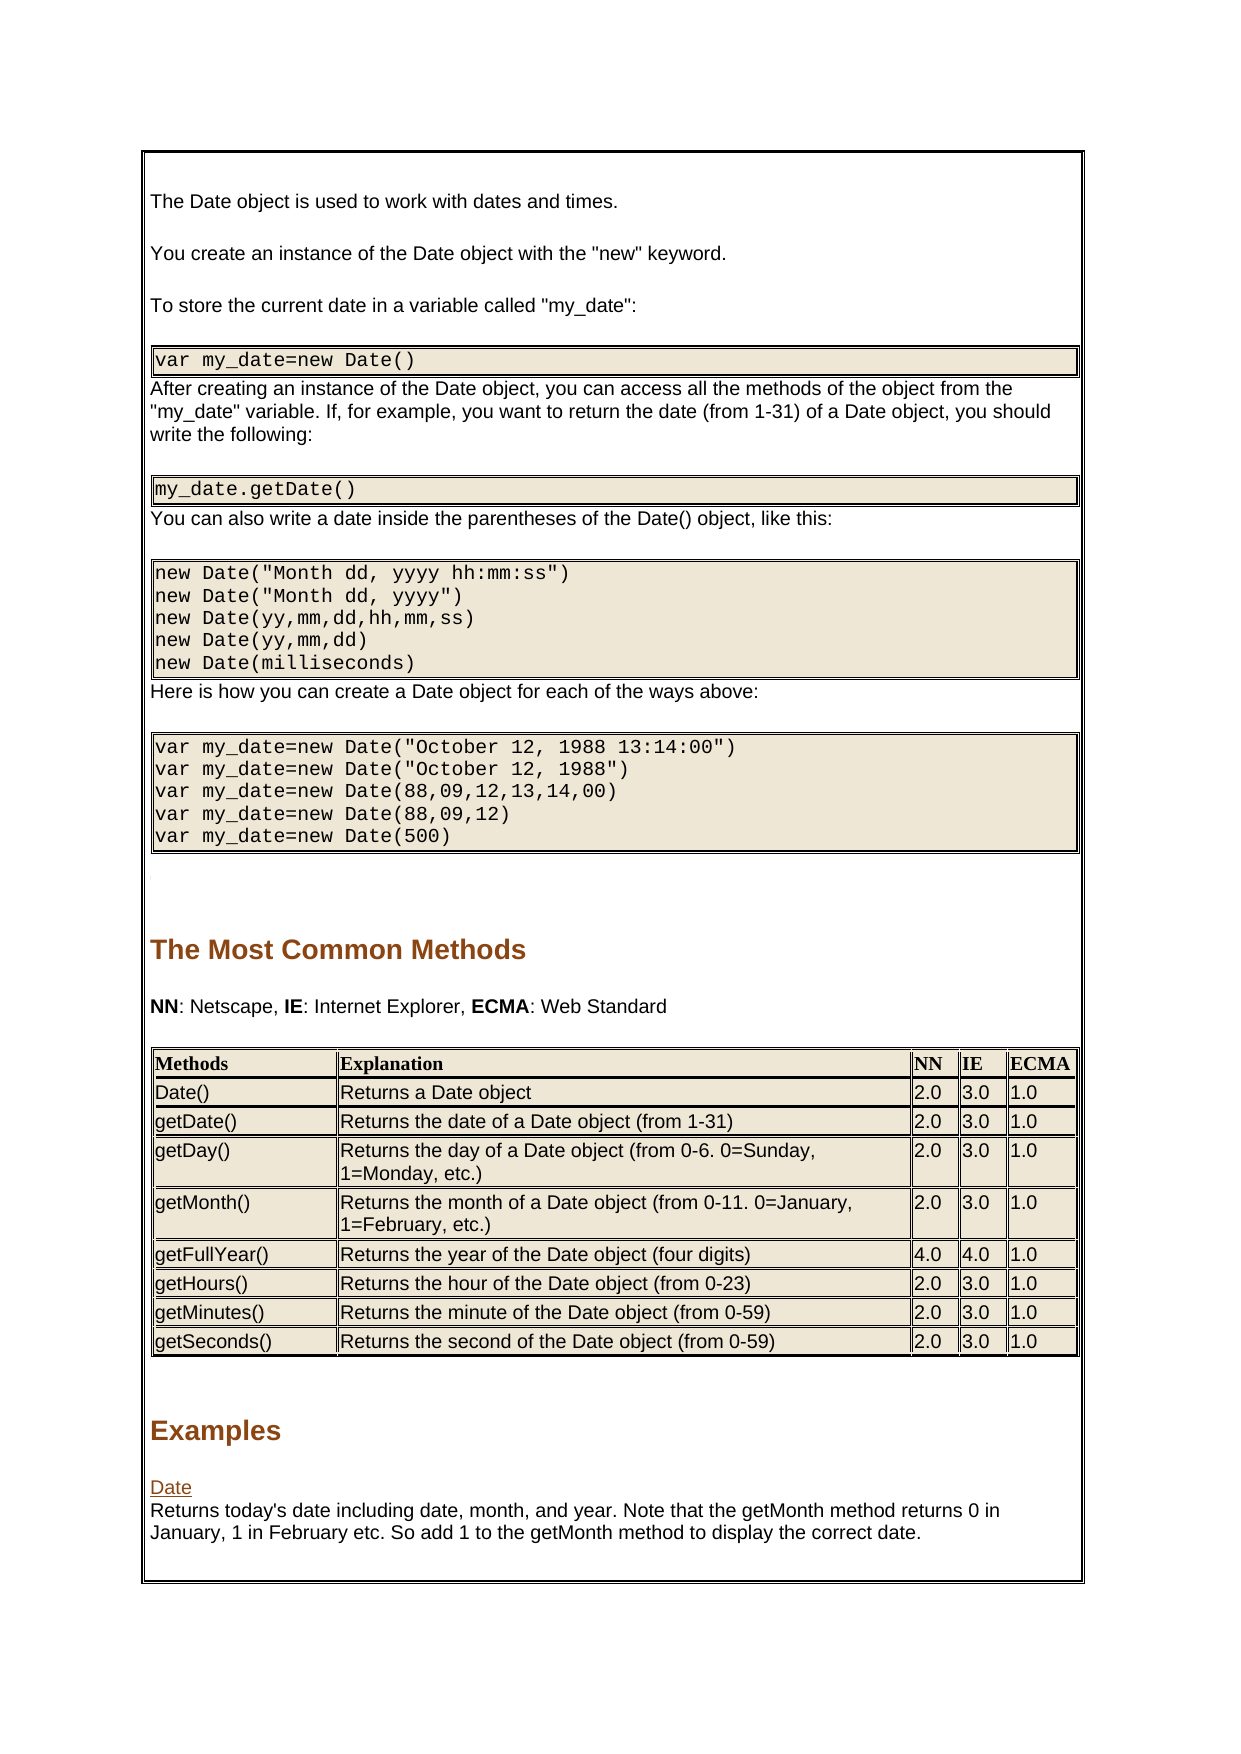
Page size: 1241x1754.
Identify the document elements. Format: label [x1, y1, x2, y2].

table_header [145, 153, 1081, 1580]
